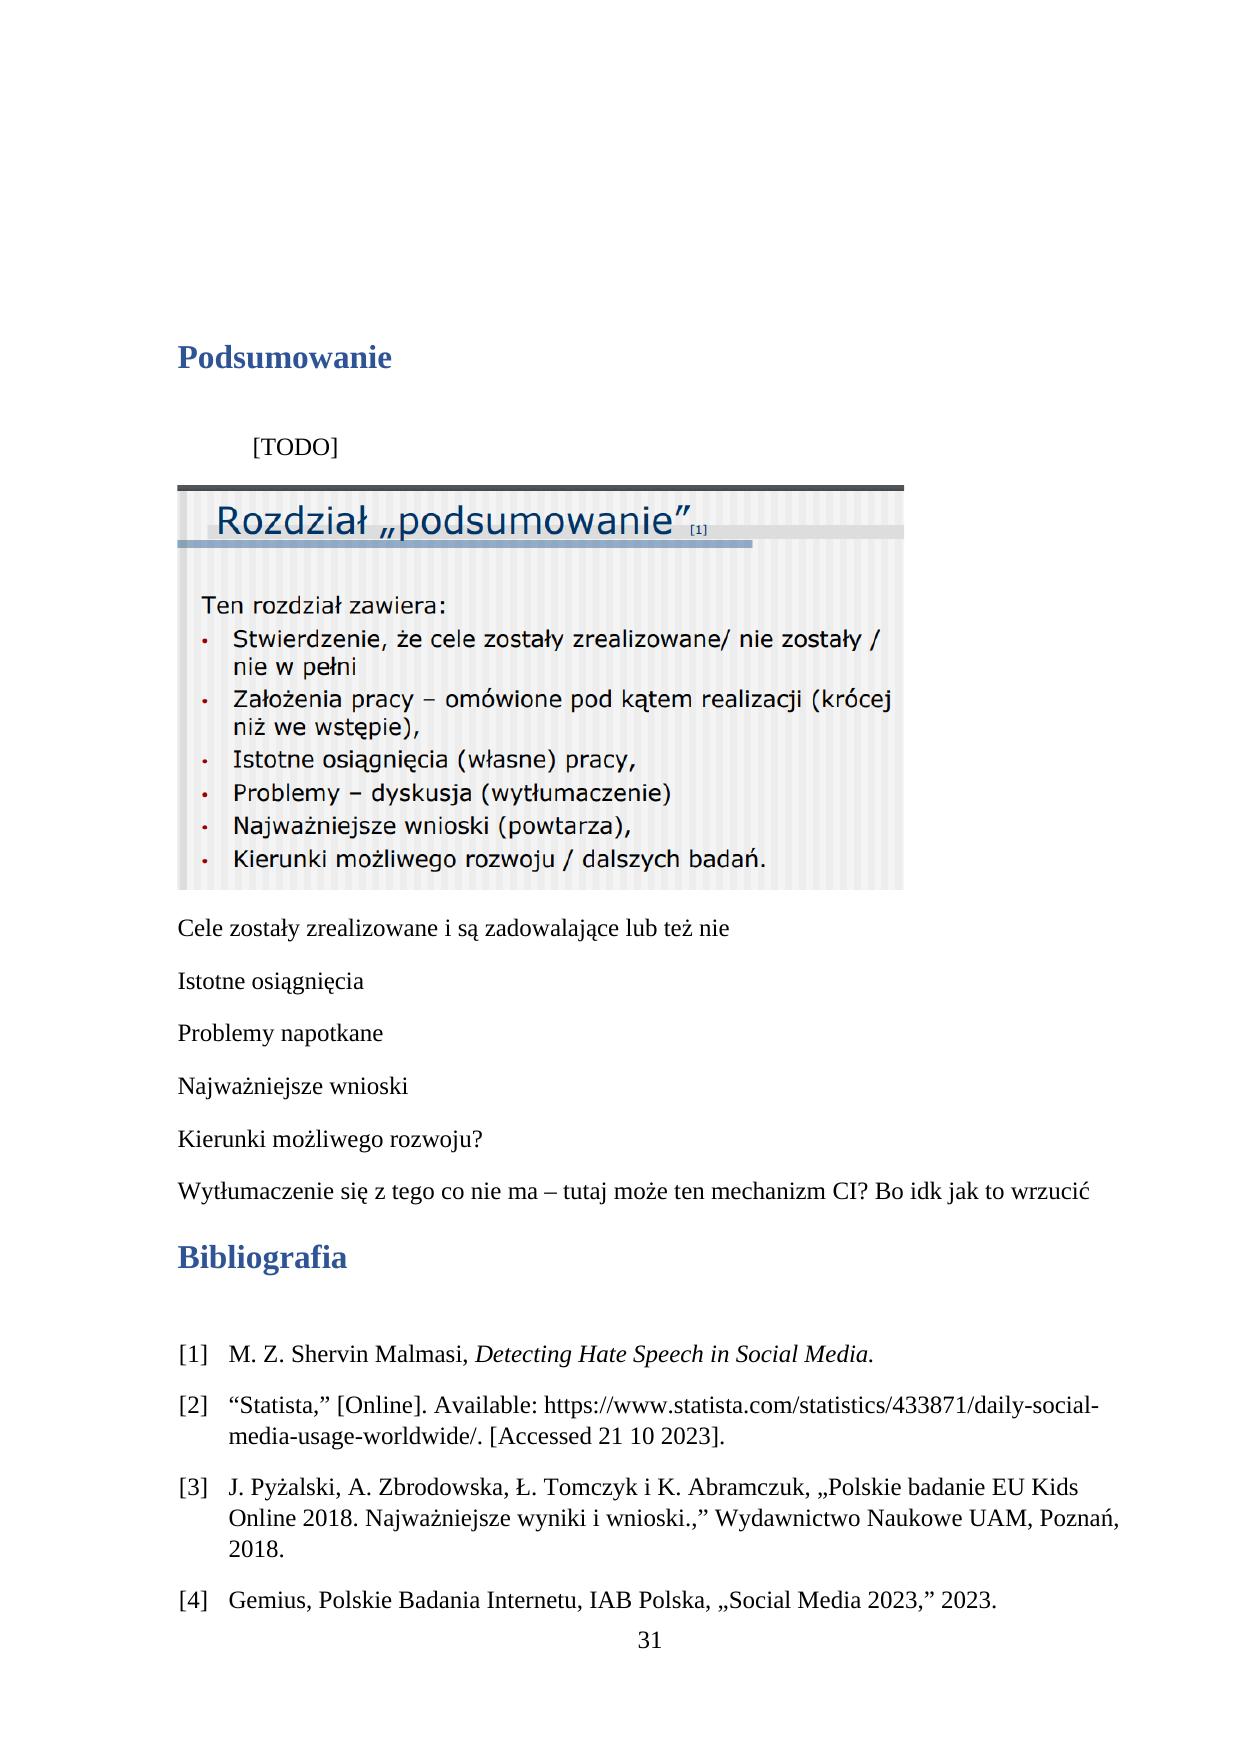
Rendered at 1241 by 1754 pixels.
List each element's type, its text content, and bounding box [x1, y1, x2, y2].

text Kierunki możliwego rozwoju? [177, 1124, 1122, 1152]
text Wytłumaczenie się z tego co nie ma – tutaj może ten mechanizm CI? Bo idk jak to wrzucić [177, 1176, 1122, 1205]
text Istotne osiągnięcia [177, 966, 1122, 994]
text Problemy napotkane [177, 1018, 1122, 1047]
picture [177, 485, 905, 890]
text [TODO] [177, 432, 1122, 461]
text Cele zostały zrealizowane i są zadowalające lub też nie [177, 913, 1122, 942]
text Najważniejsze wnioski [177, 1071, 1122, 1100]
subtitle Podsumowanie [177, 337, 1122, 375]
